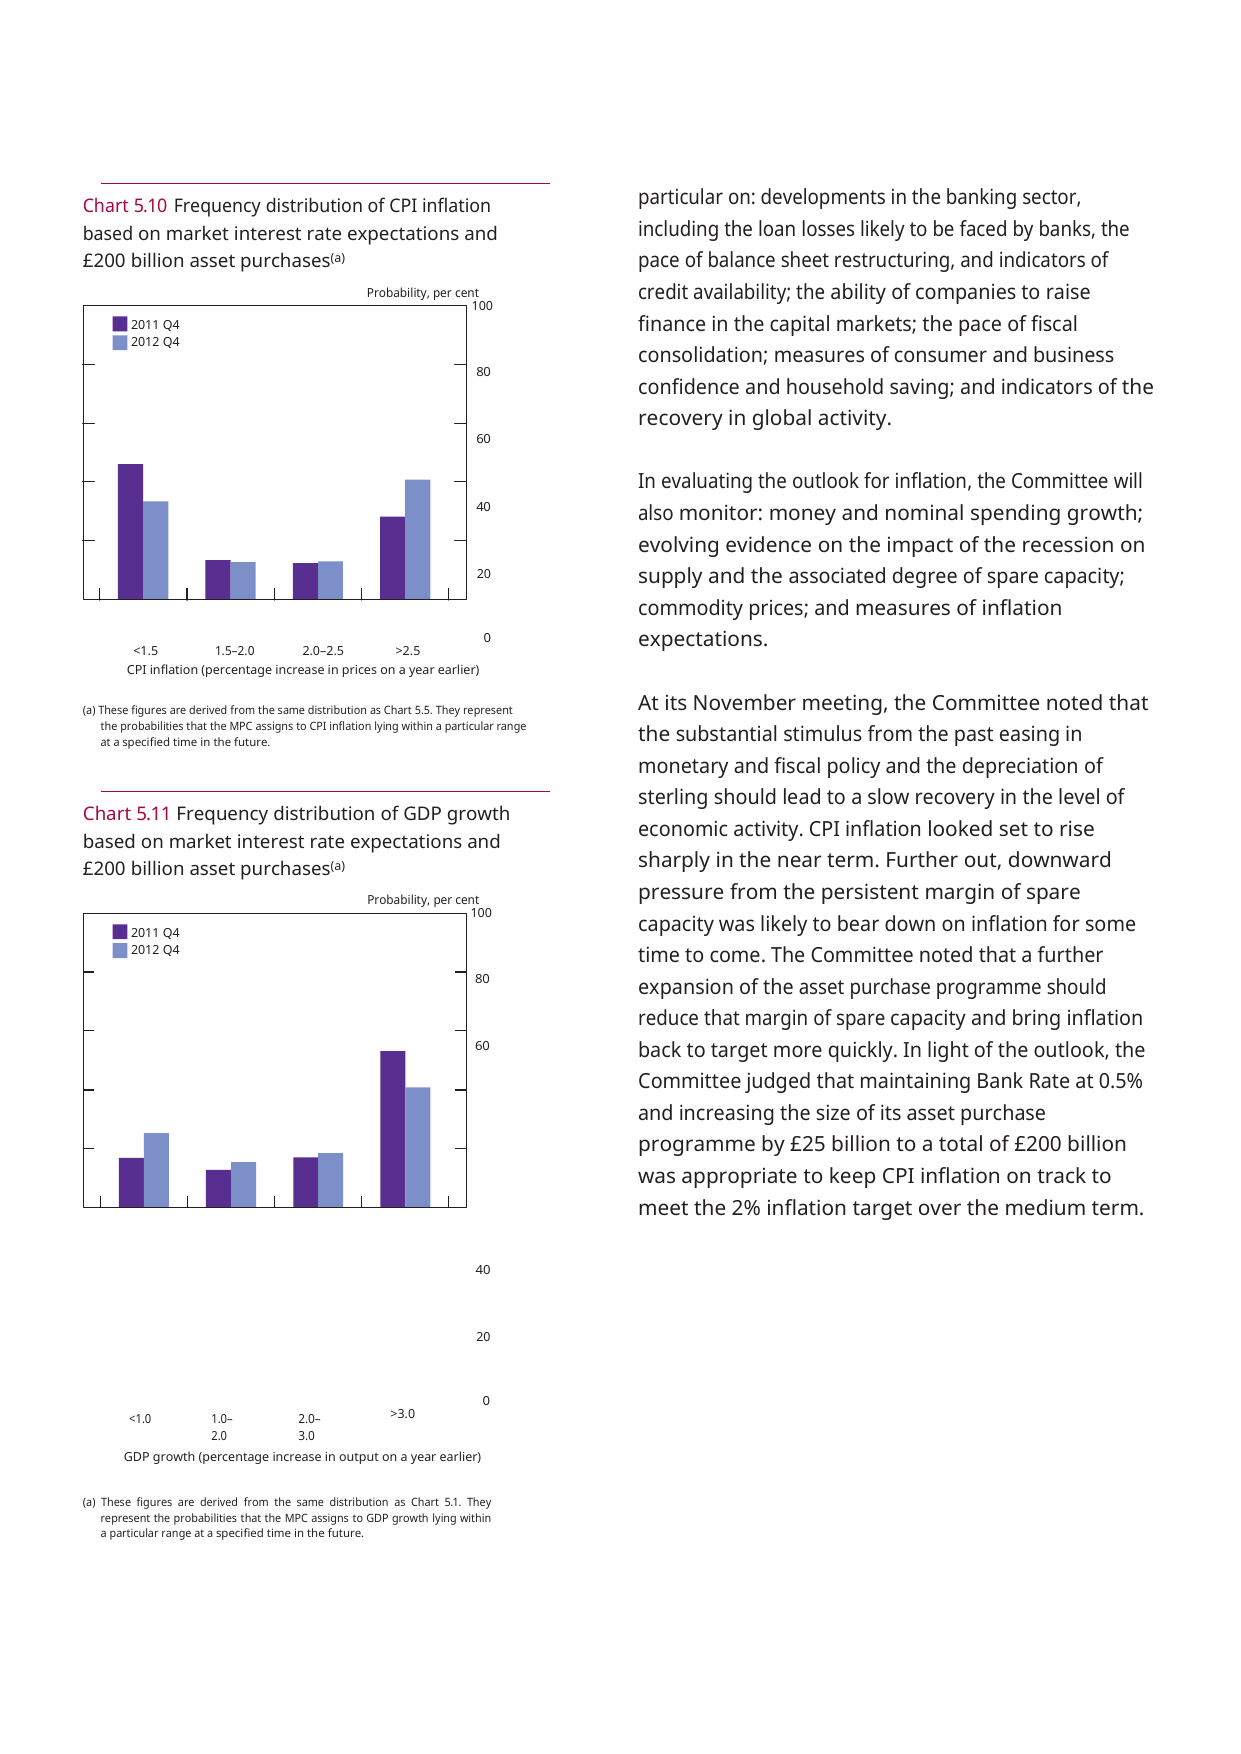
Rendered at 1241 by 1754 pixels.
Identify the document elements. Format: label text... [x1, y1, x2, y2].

text 40 [67, 498, 491, 515]
text 80 [67, 363, 491, 380]
text 0 [482, 1395, 1190, 1408]
text 20 [67, 565, 491, 582]
text Chart 5.11 Frequency distribution of GDP growth based on market interest rate expectations and £200 billion asset purchases(a) [83, 801, 521, 881]
text particular on: developments in the banking sector, including the loan losses likely to be faced by banks, the pace of balance sheet restructuring, and indicators of credit availability; the ability of companies to raise finance in the capital markets; the pace of fiscal consolidation; measures of consumer and business confidence and household saving; and indicators of the recovery in global activity. [638, 182, 1158, 432]
text 2.0–3.0 [298, 1410, 336, 1444]
text Chart 5.10 Frequency distribution of CPI inflation based on market interest rate expectations and £200 billion asset purchases(a) [83, 193, 527, 273]
text <1.5 1.5–2.0 2.0–2.5 >2.5 [133, 645, 527, 658]
text <1.0 [67, 1410, 151, 1427]
text 20 [67, 1328, 900, 1345]
text >3.0 [390, 1408, 1190, 1421]
text 100 [471, 299, 527, 312]
text 1.0–2.0 [211, 1410, 247, 1444]
text GDP growth (percentage increase in output on a year earlier) [124, 1448, 1190, 1465]
text 60 [67, 1037, 490, 1054]
text At its November meeting, the Committee noted that the substantial stimulus from the past easing in monetary and fiscal policy and the depreciation of sterling should lead to a slow recovery in the level of economic activity. CPI inflation looked set to rise sharply in the near term. Further out, downward pressure from the persistent margin of spare capacity was likely to bear down on inflation for some time to come. The Committee noted that a further expansion of the asset purchase programme should reduce that margin of spare capacity and bring inflation back to target more quickly. In light of the outlook, the Committee judged that maintaining Bank Rate at 0.5% and increasing the size of its asset purchase programme by £25 billion to a total of £200 billion was appropriate to keep CPI inflation on track to meet the 2% inflation target over the medium term. [638, 688, 1153, 1221]
text (a) These figures are derived from the same distribution as Chart 5.5. They represent the probabilities that the MPC assigns to CPI inflation lying within a particular range at a specified time in the future. [83, 702, 527, 749]
text 100 [470, 907, 527, 920]
text 0 [483, 632, 527, 645]
text (a) These figures are derived from the same distribution as Chart 5.1. They represent the probabilities that the MPC assigns to GDP growth lying within a particular range at a specified time in the future. [83, 1494, 492, 1541]
text CPI inflation (percentage increase in prices on a year earlier) [127, 661, 527, 678]
text Probability, per cent [367, 894, 527, 907]
text 40 [67, 1261, 899, 1278]
text In evaluating the outlook for inflation, the Committee will also monitor: money and nominal spending growth; evolving evidence on the impact of the recession on supply and the associated degree of spare capacity; commodity prices; and measures of inflation expectations. [638, 467, 1158, 653]
text 80 [67, 970, 490, 987]
text 60 [67, 430, 491, 447]
